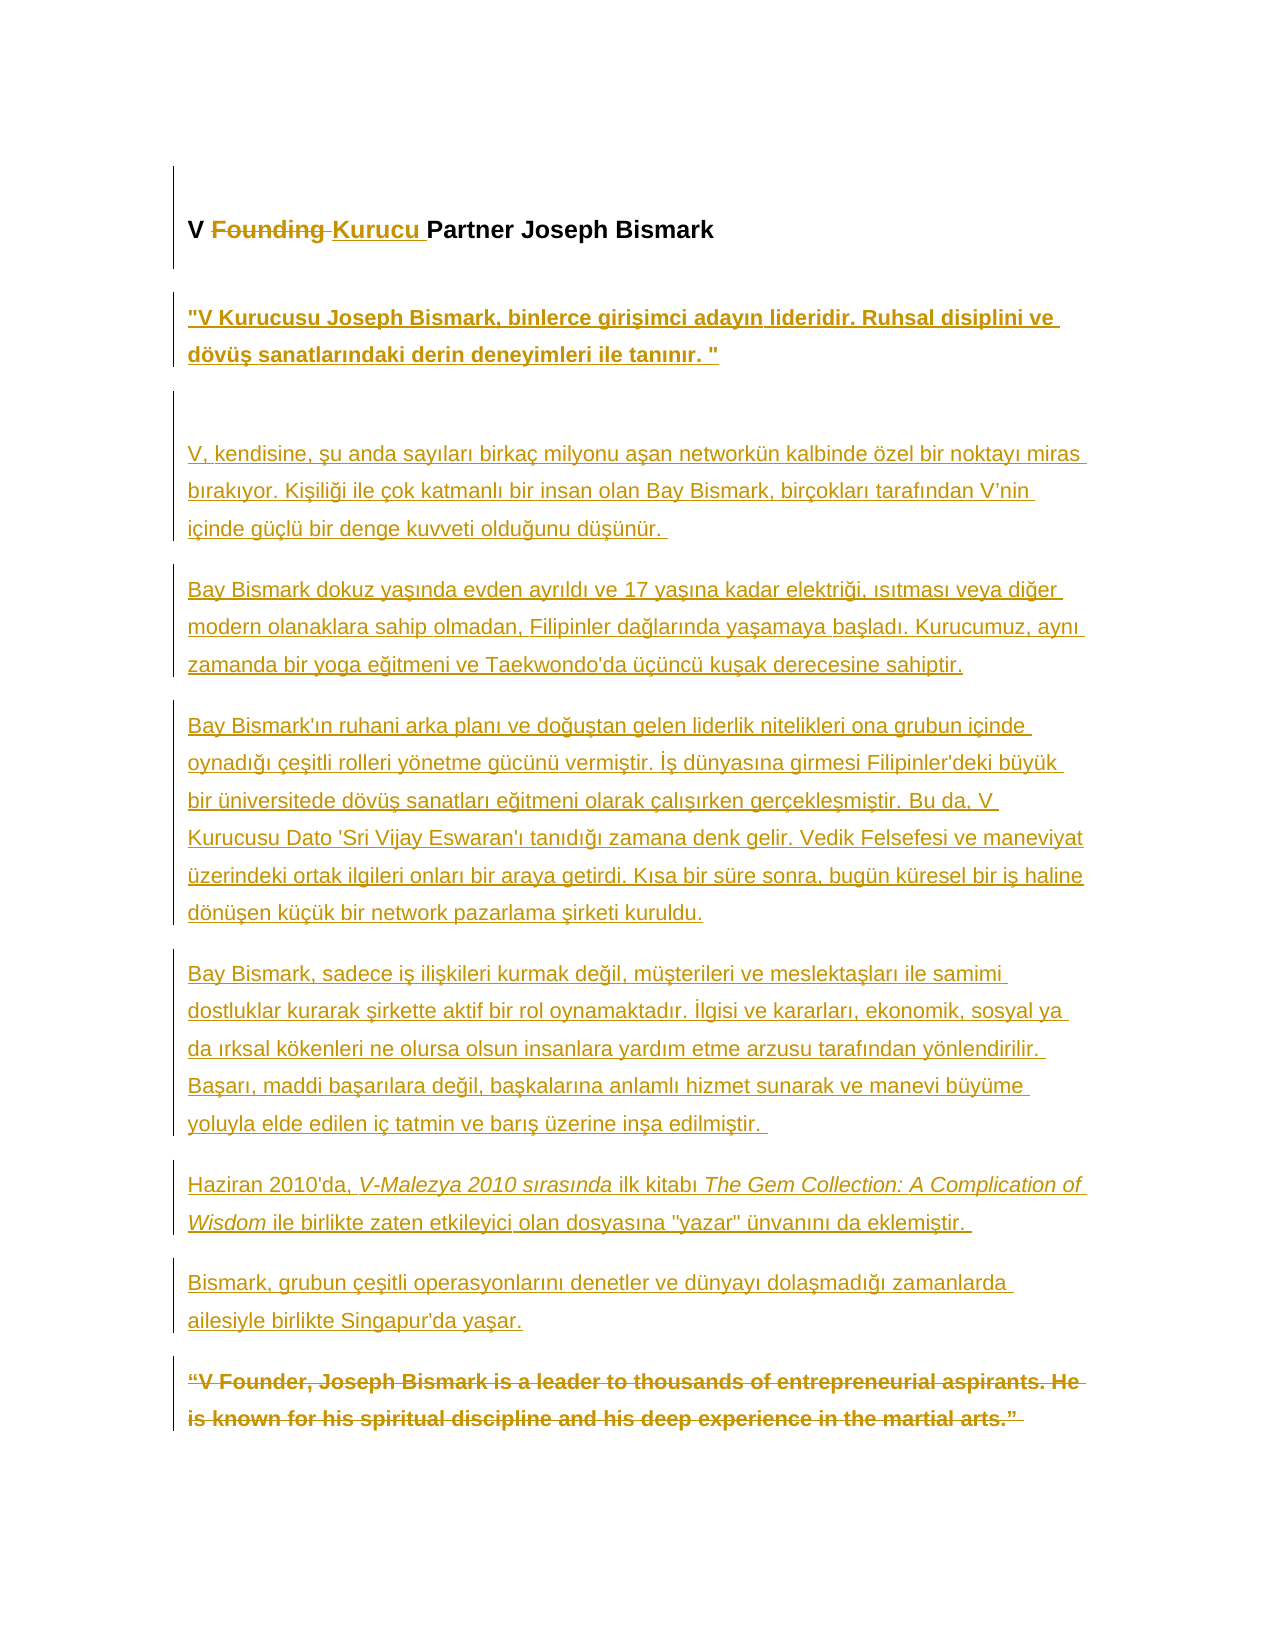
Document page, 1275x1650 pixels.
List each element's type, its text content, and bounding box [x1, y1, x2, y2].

text V Partner Joseph Bismark [187, 166, 1087, 244]
